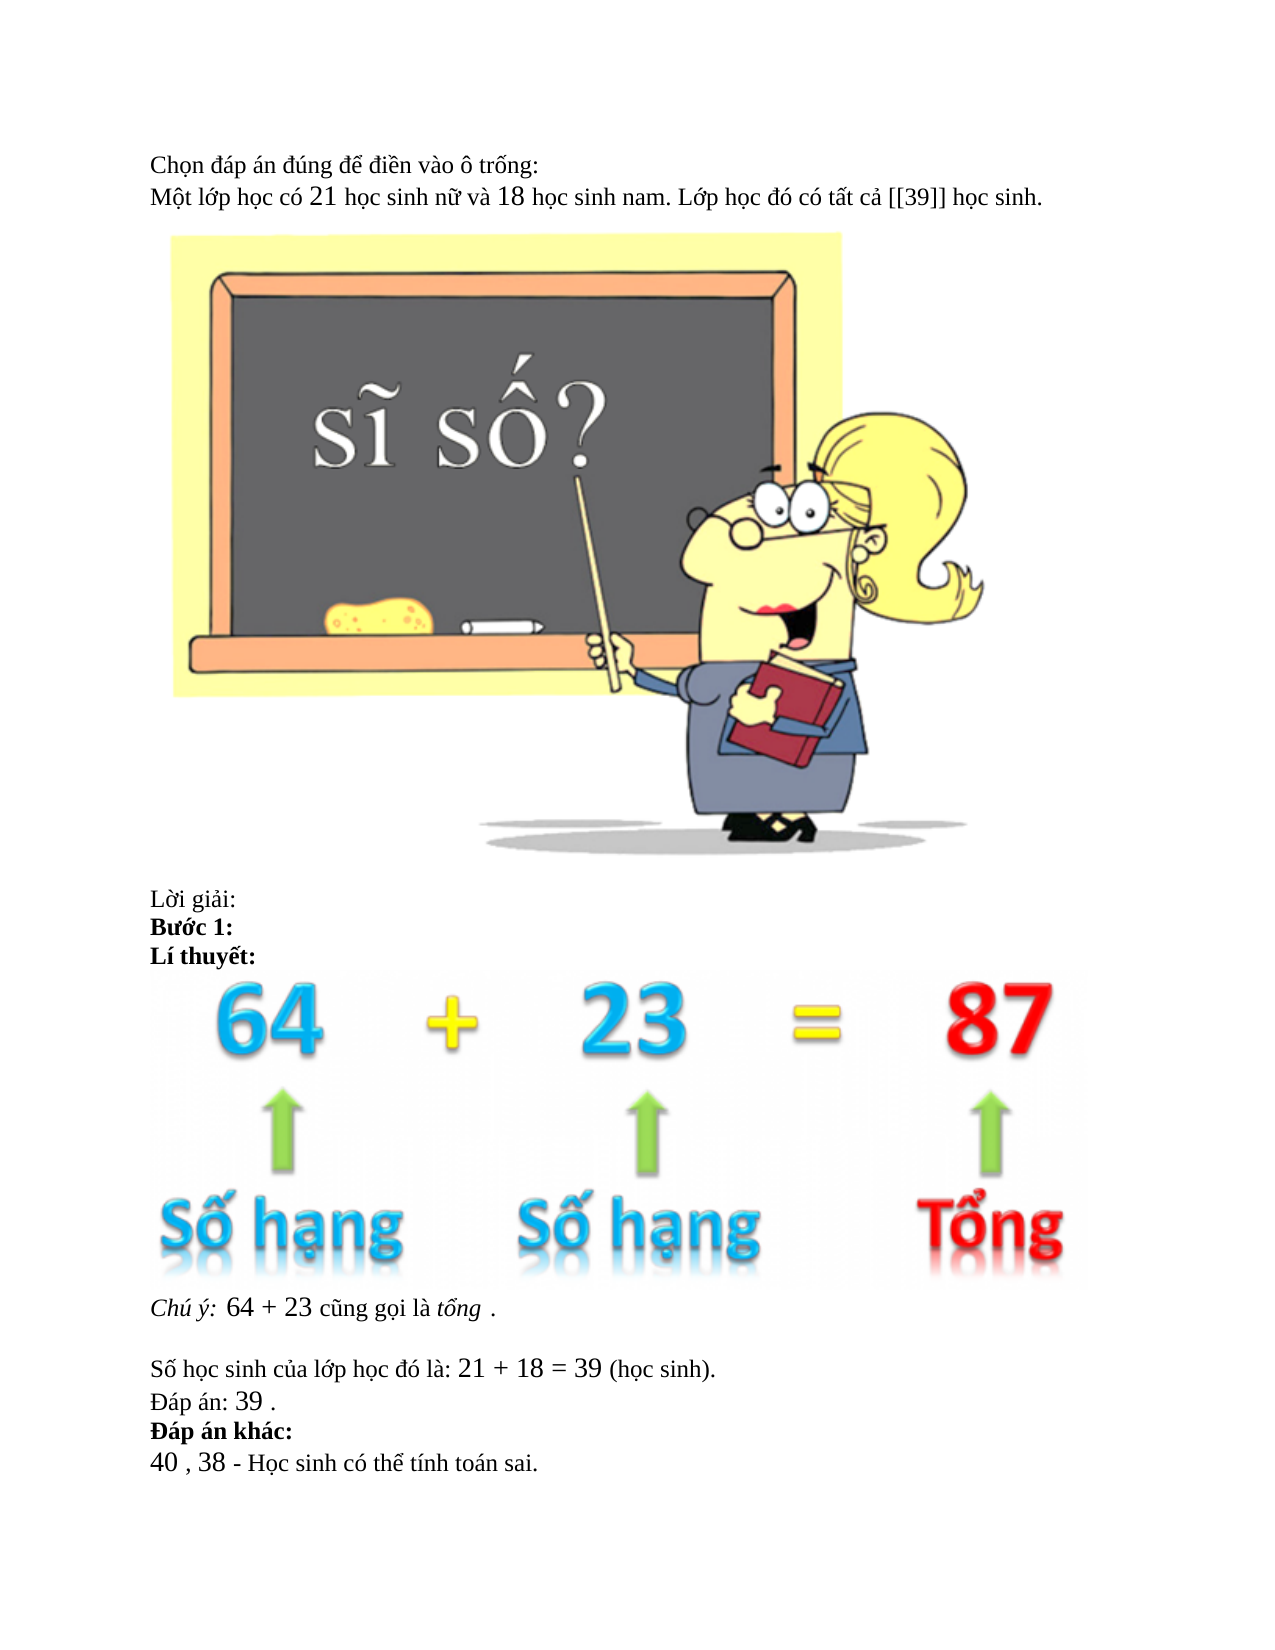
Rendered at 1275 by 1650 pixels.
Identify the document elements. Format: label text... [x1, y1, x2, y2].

picture [150, 211, 993, 879]
text Bước 1: [150, 912, 1125, 941]
picture [150, 970, 1088, 1290]
text Lời giải: [150, 884, 1125, 912]
